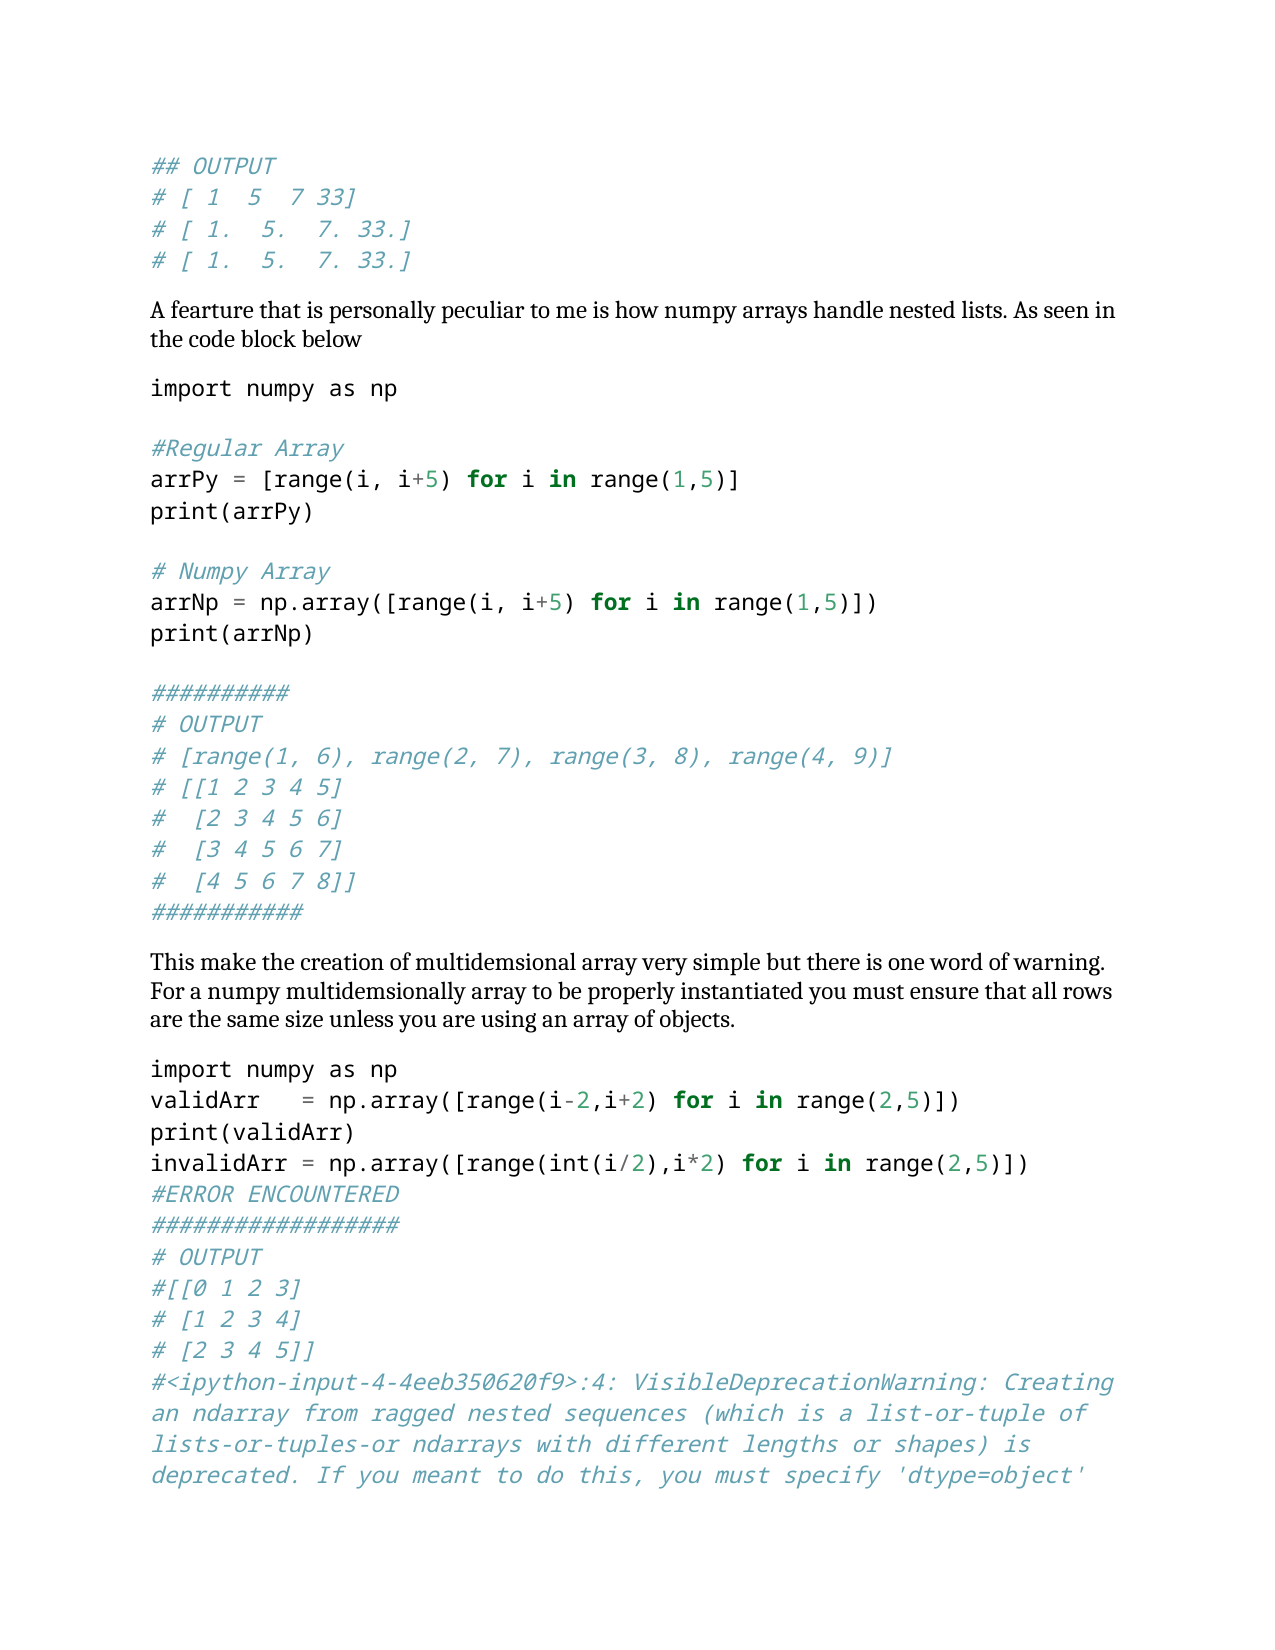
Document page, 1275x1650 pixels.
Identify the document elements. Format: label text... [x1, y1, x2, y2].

text import numpy as np #Regular Array arrPy = [range(i, i+5) for i in range(1,5)] print(arrPy) # Numpy Array arrNp = np.array([range(i, i+5) for i in range(1,5)]) print(arrNp) ########## # OUTPUT # [range(1, 6), range(2, 7), range(3, 8), range(4, 9)] # [[1 2 3 4 5] # [2 3 4 5 6] # [3 4 5 6 7] # [4 5 6 7 8]] ########### [150, 372, 1125, 927]
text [150, 1053, 1125, 1490]
text This make the creation of multidemsional array very simple but there is one word of warning. For a numpy multidemsionally array to be properly instantiated you must ensure that all rows are the same size unless you are using an array of objects. [150, 948, 1125, 1034]
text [150, 150, 1125, 275]
text A fearture that is personally peculiar to me is how numpy arrays handle nested lists. As seen in the code block below [150, 296, 1125, 353]
